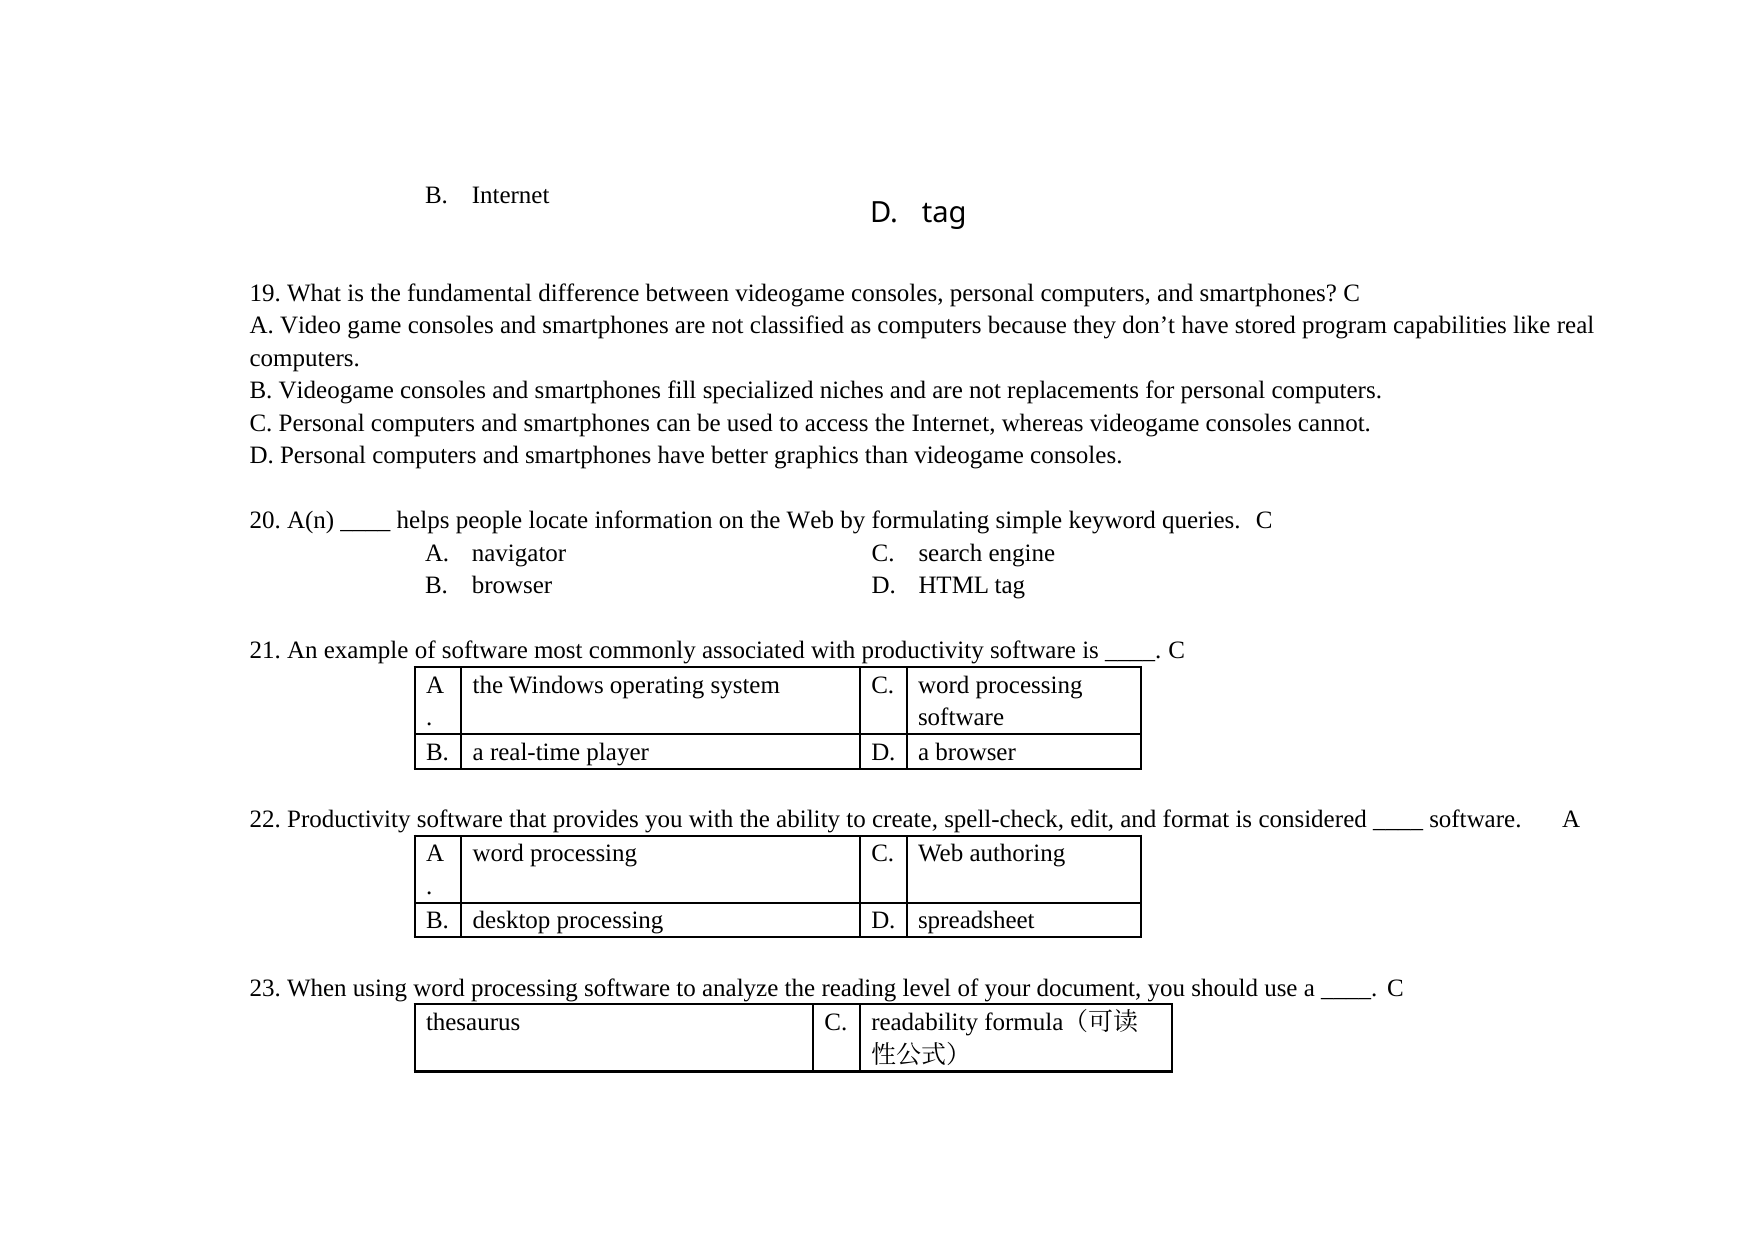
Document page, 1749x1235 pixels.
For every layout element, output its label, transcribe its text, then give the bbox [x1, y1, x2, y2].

table_cell a real-time player [462, 735, 859, 767]
table_header search engine [907, 536, 1142, 568]
table_cell HTML tag [907, 568, 1142, 601]
table_header thesaurus [416, 1005, 812, 1070]
text A. Video game consoles and smartphones are not classified as computers because they don’t have stored program capabilities like real computers. [249, 308, 1638, 373]
table_cell tag [910, 178, 1145, 243]
table_header A. [416, 837, 460, 902]
table_cell desktop processing [462, 904, 859, 936]
text D. Personal computers and smartphones have better graphics than videogame consoles. [249, 438, 1638, 471]
table_cell a browser [908, 735, 1140, 767]
table_cell Internet [460, 178, 859, 243]
table_cell B. [416, 735, 460, 767]
table_header navigator [460, 536, 860, 568]
table_header the Windows operating system [462, 668, 859, 733]
table_header A. [416, 668, 460, 733]
table_header C. [860, 536, 907, 568]
text B. Videogame consoles and smartphones fill specialized niches and are not replacements for personal computers. [249, 373, 1638, 406]
text 21. An example of software most commonly associated with productivity software is ____. C [249, 633, 1638, 666]
table_cell D. [861, 735, 906, 767]
table_cell D. [860, 568, 907, 601]
table_header C. [861, 668, 906, 733]
text C. Personal computers and smartphones can be used to access the Internet, whereas videogame consoles cannot. [249, 406, 1638, 438]
text 23. When using word processing software to analyze the reading level of your document, you should use a ____. C [249, 971, 1638, 1003]
table_header readability formula（可读性公式） [861, 1005, 1171, 1070]
table_cell B. [414, 568, 460, 601]
table_cell B. [414, 178, 460, 243]
table_header Web authoring [908, 837, 1140, 902]
text 22. Productivity software that provides you with the ability to create, spell-check, edit, and format is considered ____ software. A [249, 802, 1638, 834]
table_header C. [814, 1005, 859, 1070]
table_header word processing [462, 837, 859, 902]
table_cell spreadsheet [908, 904, 1140, 936]
table_cell browser [460, 568, 860, 601]
table_header word processing software [908, 668, 1140, 733]
table_header C. [861, 837, 906, 902]
table_cell D. [859, 178, 910, 243]
table_cell B. [416, 904, 460, 936]
table_header A. [414, 536, 460, 568]
text 20. A(n) ____ helps people locate information on the Web by formulating simple keyword queries. C [249, 503, 1638, 536]
table_cell D. [861, 904, 906, 936]
text 19. What is the fundamental difference between videogame consoles, personal computers, and smartphones? C [249, 276, 1638, 308]
